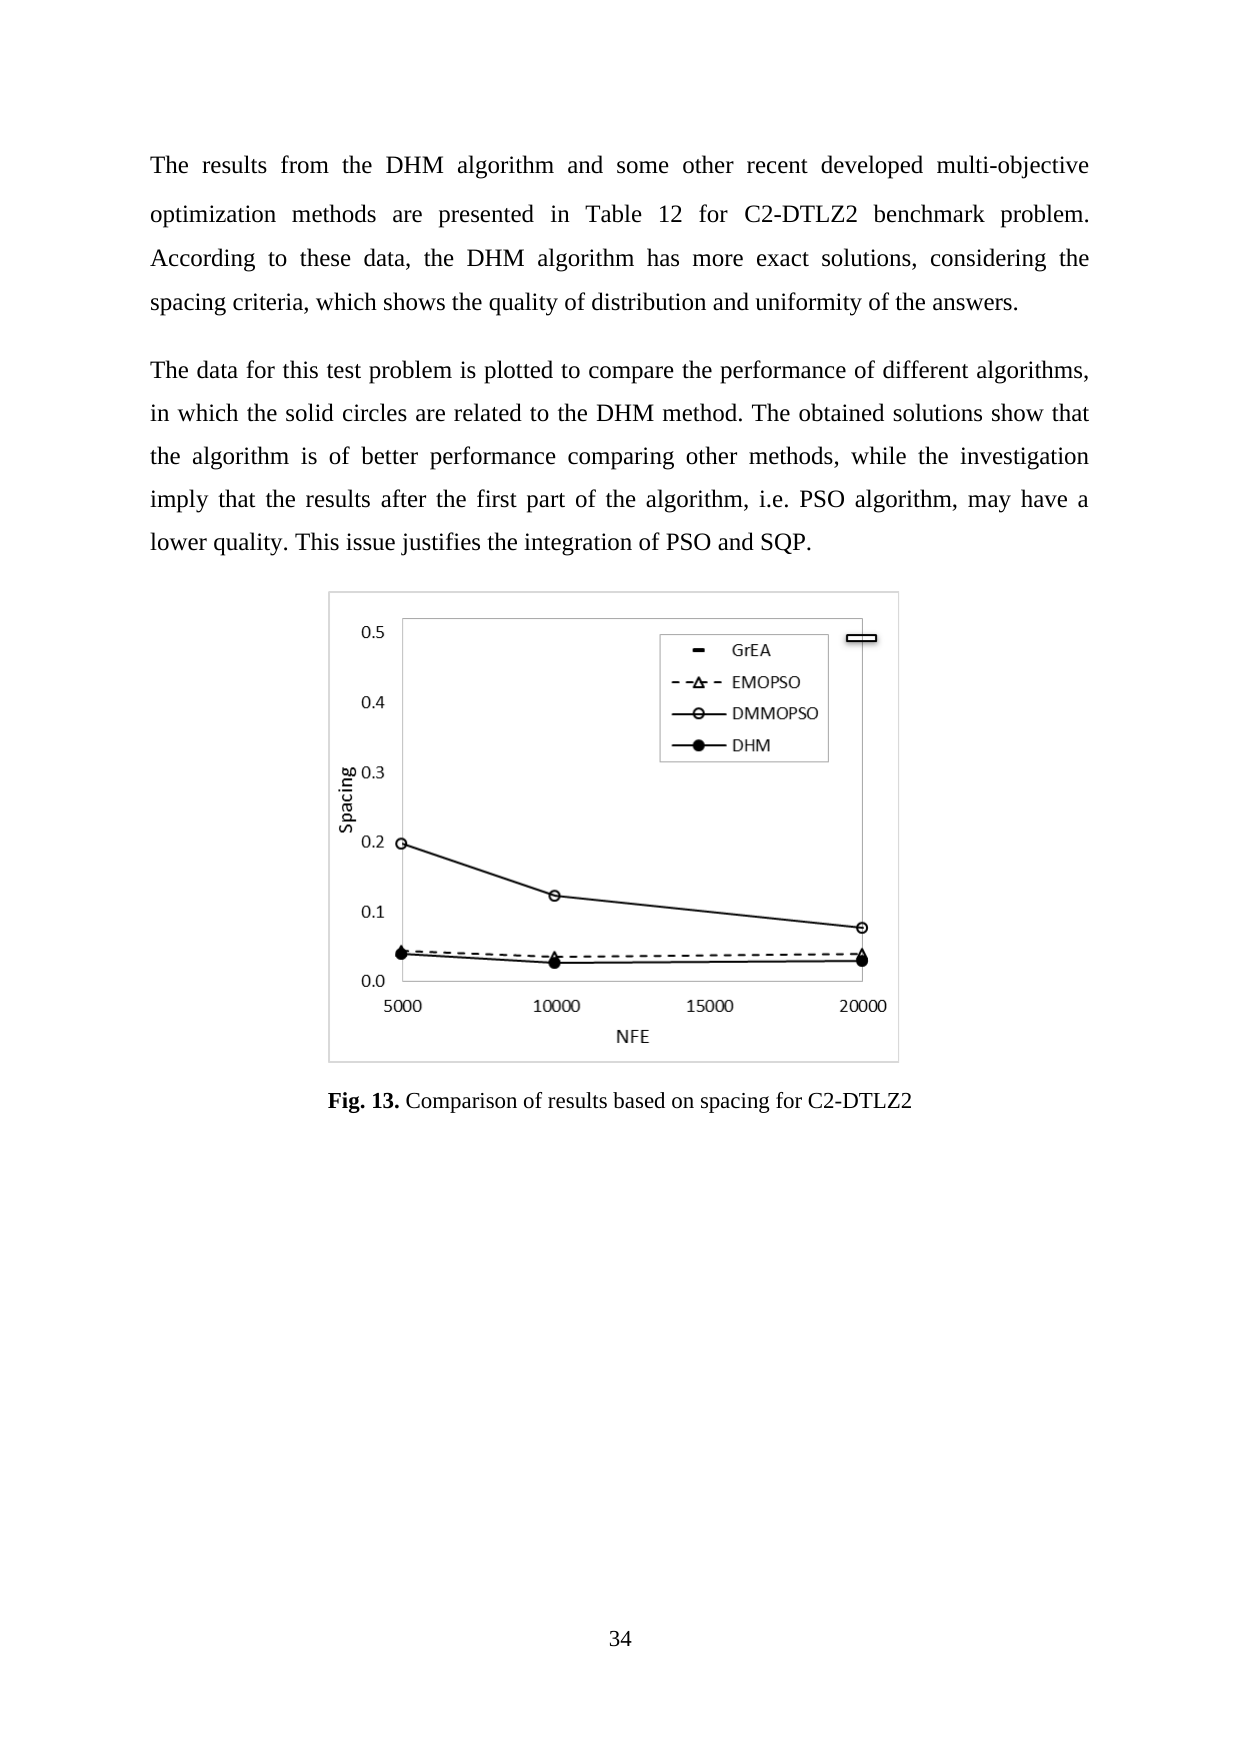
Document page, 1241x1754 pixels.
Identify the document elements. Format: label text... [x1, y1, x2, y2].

picture [328, 591, 900, 1063]
text The data for this test problem is plotted to compare the performance of different algorithms, in which the solid circles are related to the DHM method. The obtained solutions show that the algorithm is of better performance comparing other methods, while the investigation imply that the results after the first part of the algorithm, i.e. PSO algorithm, may have a lower quality. This issue justifies the integration of PSO and SQP. [150, 355, 1090, 556]
